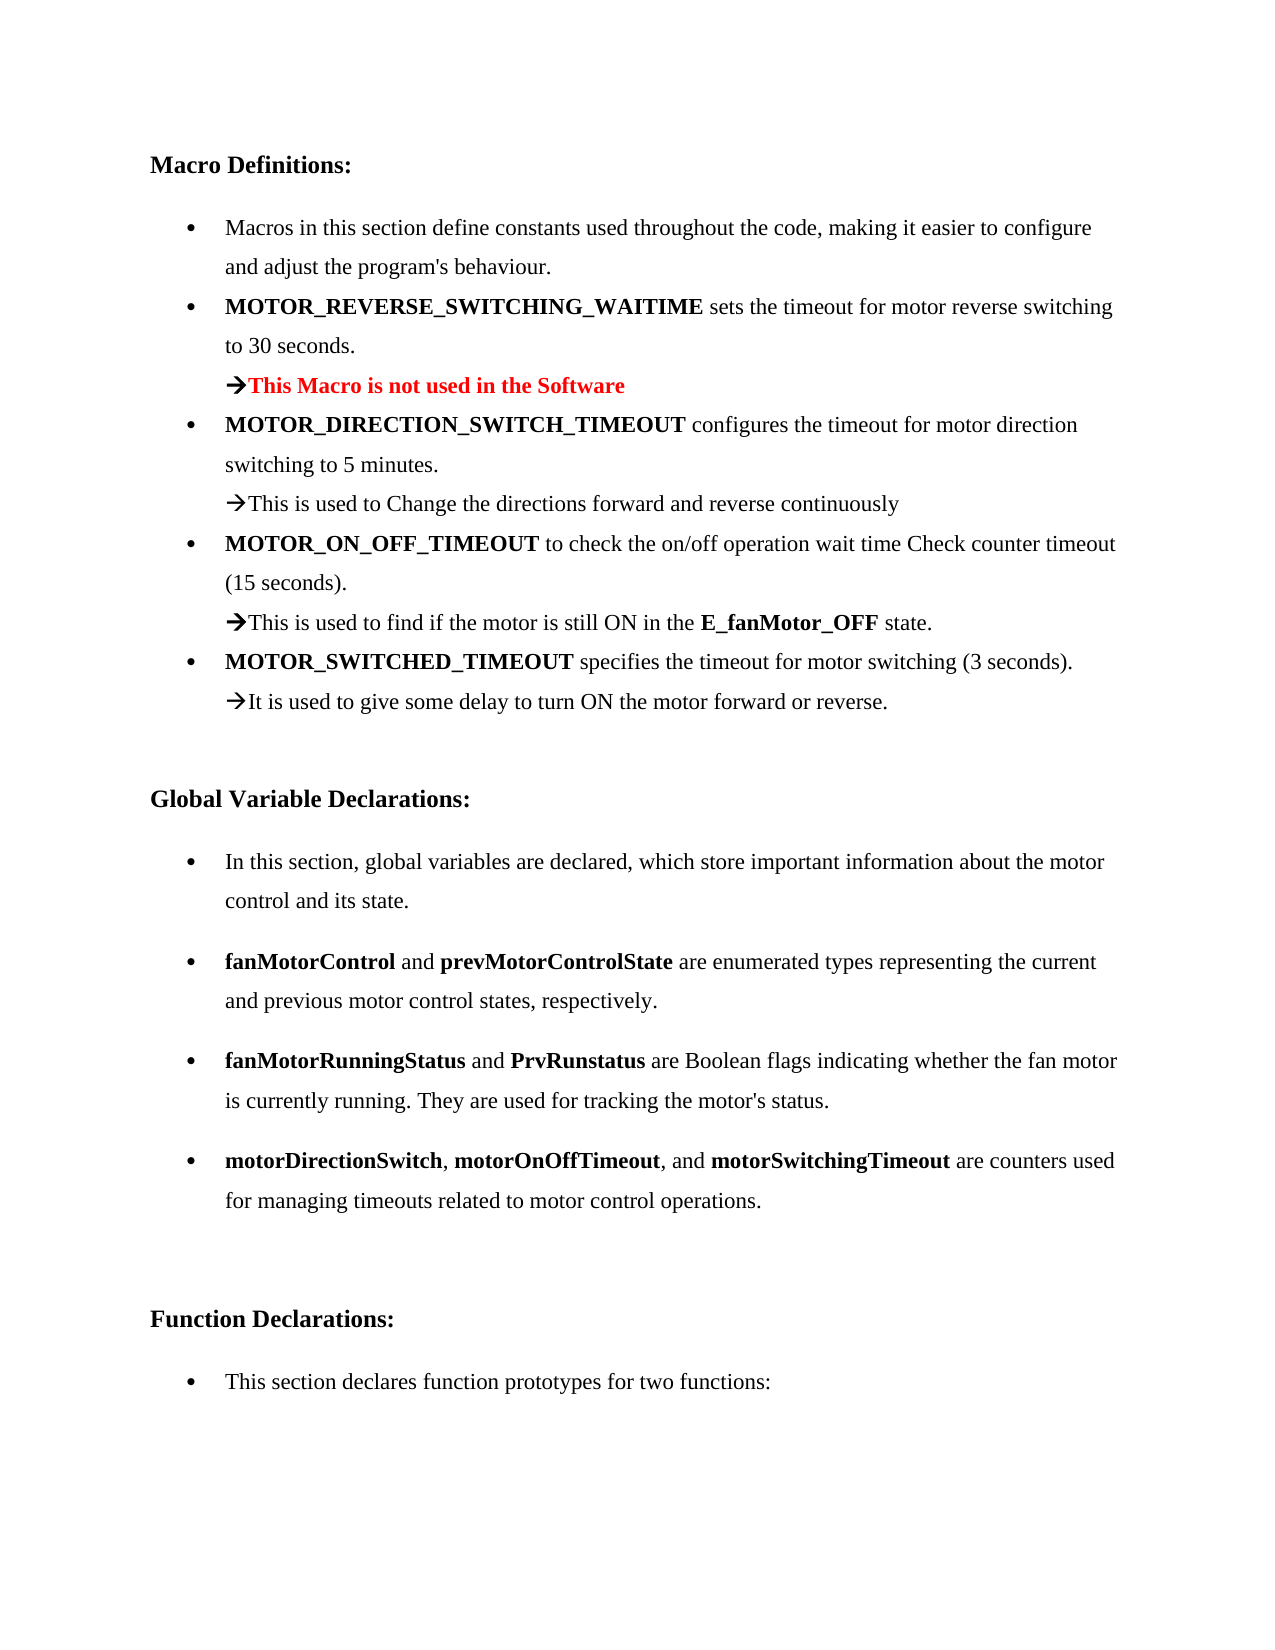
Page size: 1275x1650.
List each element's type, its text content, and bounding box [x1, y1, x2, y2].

list fanMotorControl and prevMotorControlState are enumerated types representing the current and previous motor control states, respectively. [187, 948, 1125, 1014]
list This Macro is not used in the Software [225, 372, 1125, 398]
text Global Variable Declarations: [150, 784, 1125, 813]
text Macro Definitions: [150, 150, 1125, 179]
list MOTOR_ON_OFF_TIMEOUT to check the on/off operation wait time Check counter timeout (15 seconds). [187, 530, 1125, 596]
list This section declares function prototypes for two functions: [187, 1368, 1125, 1394]
list fanMotorRunningStatus and PrvRunstatus are Boolean flags indicating whether the fan motor is currently running. They are used for tracking the motor's status. [187, 1048, 1125, 1113]
list MOTOR_DIRECTION_SWITCH_TIMEOUT configures the timeout for motor direction switching to 5 minutes. [187, 411, 1125, 477]
list In this section, global variables are declared, which store important information about the motor control and its state. [187, 848, 1125, 914]
list This is used to Change the directions forward and reverse continuously [225, 490, 1125, 517]
list MOTOR_SWITCHED_TIMEOUT specifies the timeout for motor switching (3 seconds). [187, 648, 1125, 674]
list This is used to find if the motor is still ON in the E_fanMotor_OFF state. [225, 609, 1125, 635]
list It is used to give some delay to turn ON the motor forward or reverse. [225, 688, 1125, 714]
text Function Declarations: [150, 1304, 1125, 1333]
list motorDirectionSwitch, motorOnOffTimeout, and motorSwitchingTimeout are counters used for managing timeouts related to motor control operations. [187, 1147, 1125, 1213]
list Macros in this section define constants used throughout the code, making it easier to configure and adjust the program's behaviour. [187, 214, 1125, 280]
list MOTOR_REVERSE_SWITCHING_WAITIME sets the timeout for motor reverse switching to 30 seconds. [187, 293, 1125, 359]
